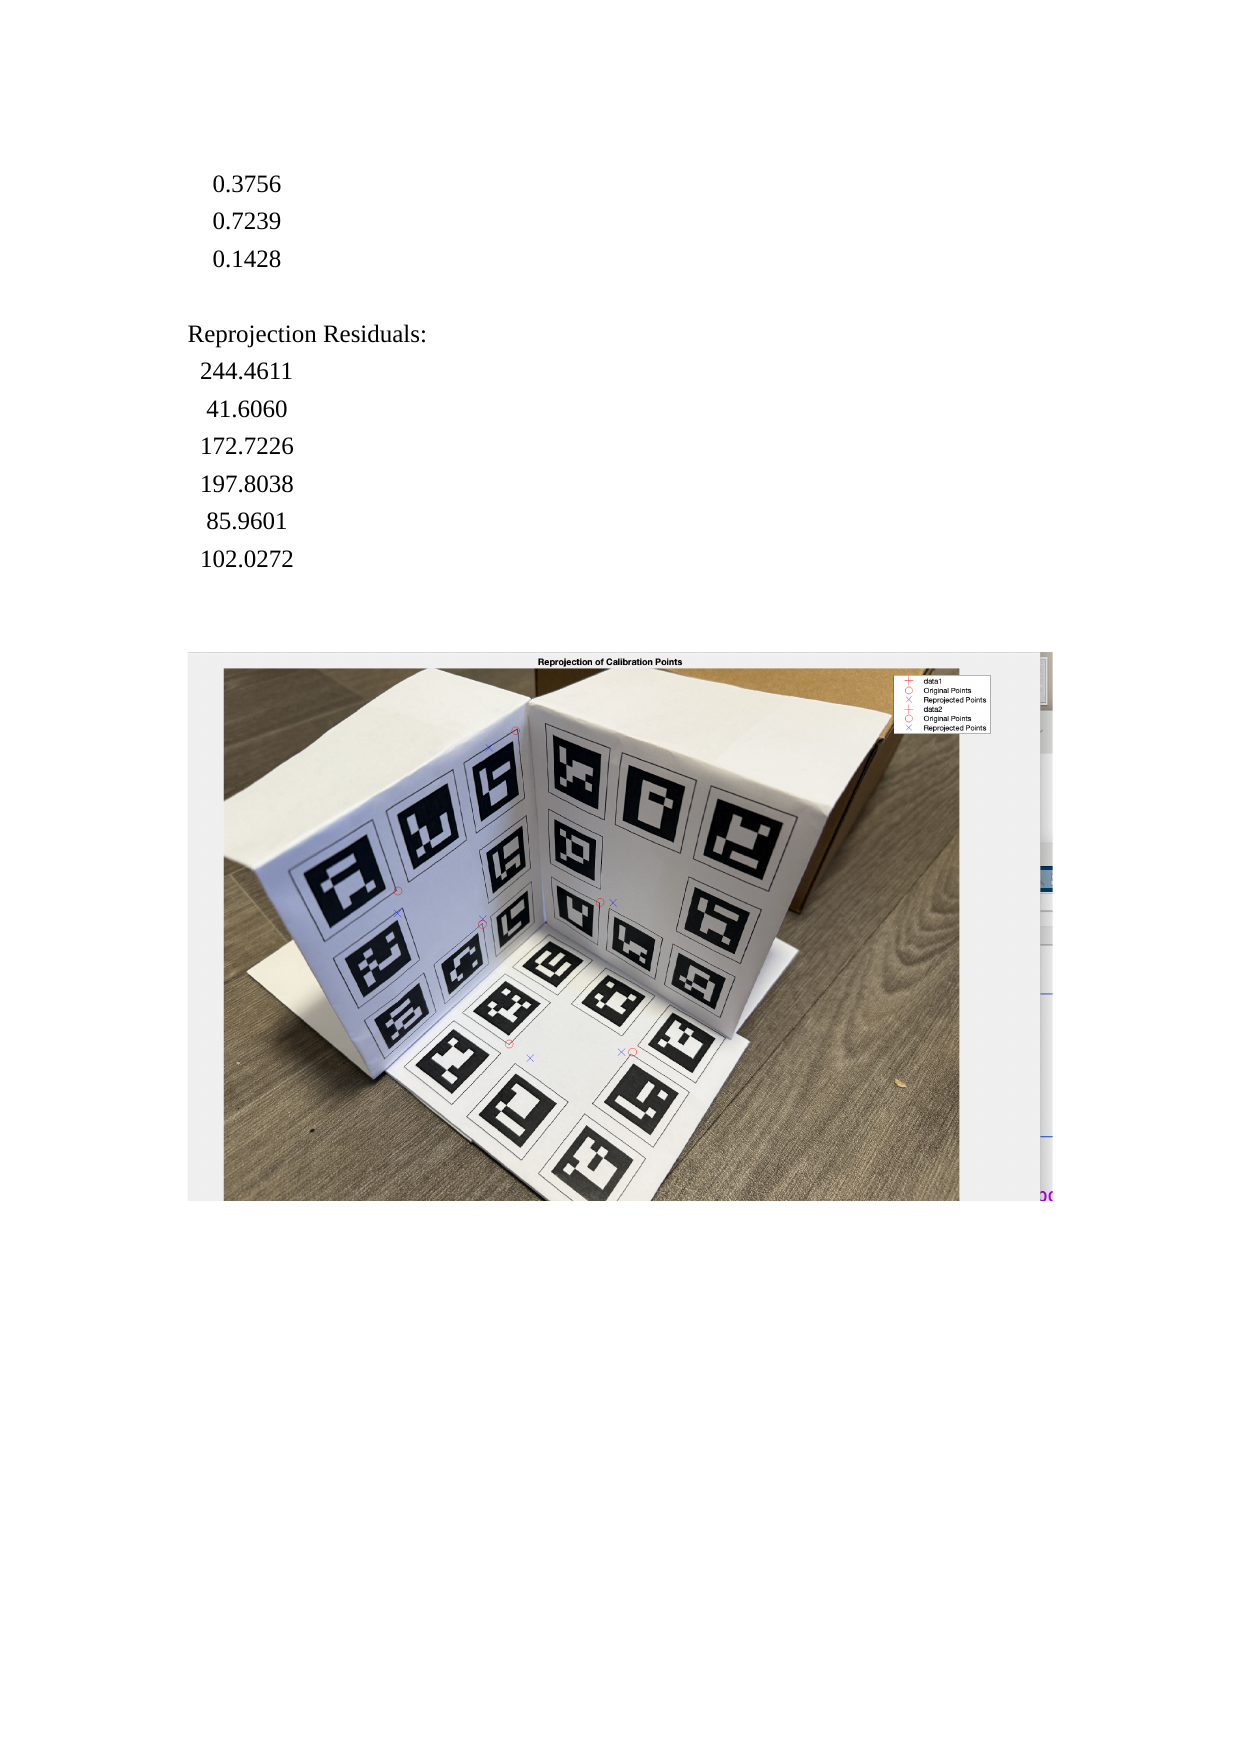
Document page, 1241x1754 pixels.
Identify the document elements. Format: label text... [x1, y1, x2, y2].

text 85.9601 [187, 502, 1053, 539]
picture [187, 652, 1053, 1201]
text 0.3756 [187, 164, 1053, 202]
text 0.7239 [187, 202, 1053, 239]
text 41.6060 [187, 389, 1053, 427]
text Reprojection Residuals: [187, 314, 1053, 352]
text 102.0272 [187, 539, 1053, 577]
text 0.1428 [187, 239, 1053, 277]
text 244.4611 [187, 352, 1053, 389]
text 172.7226 [187, 427, 1053, 464]
text 197.8038 [187, 464, 1053, 502]
